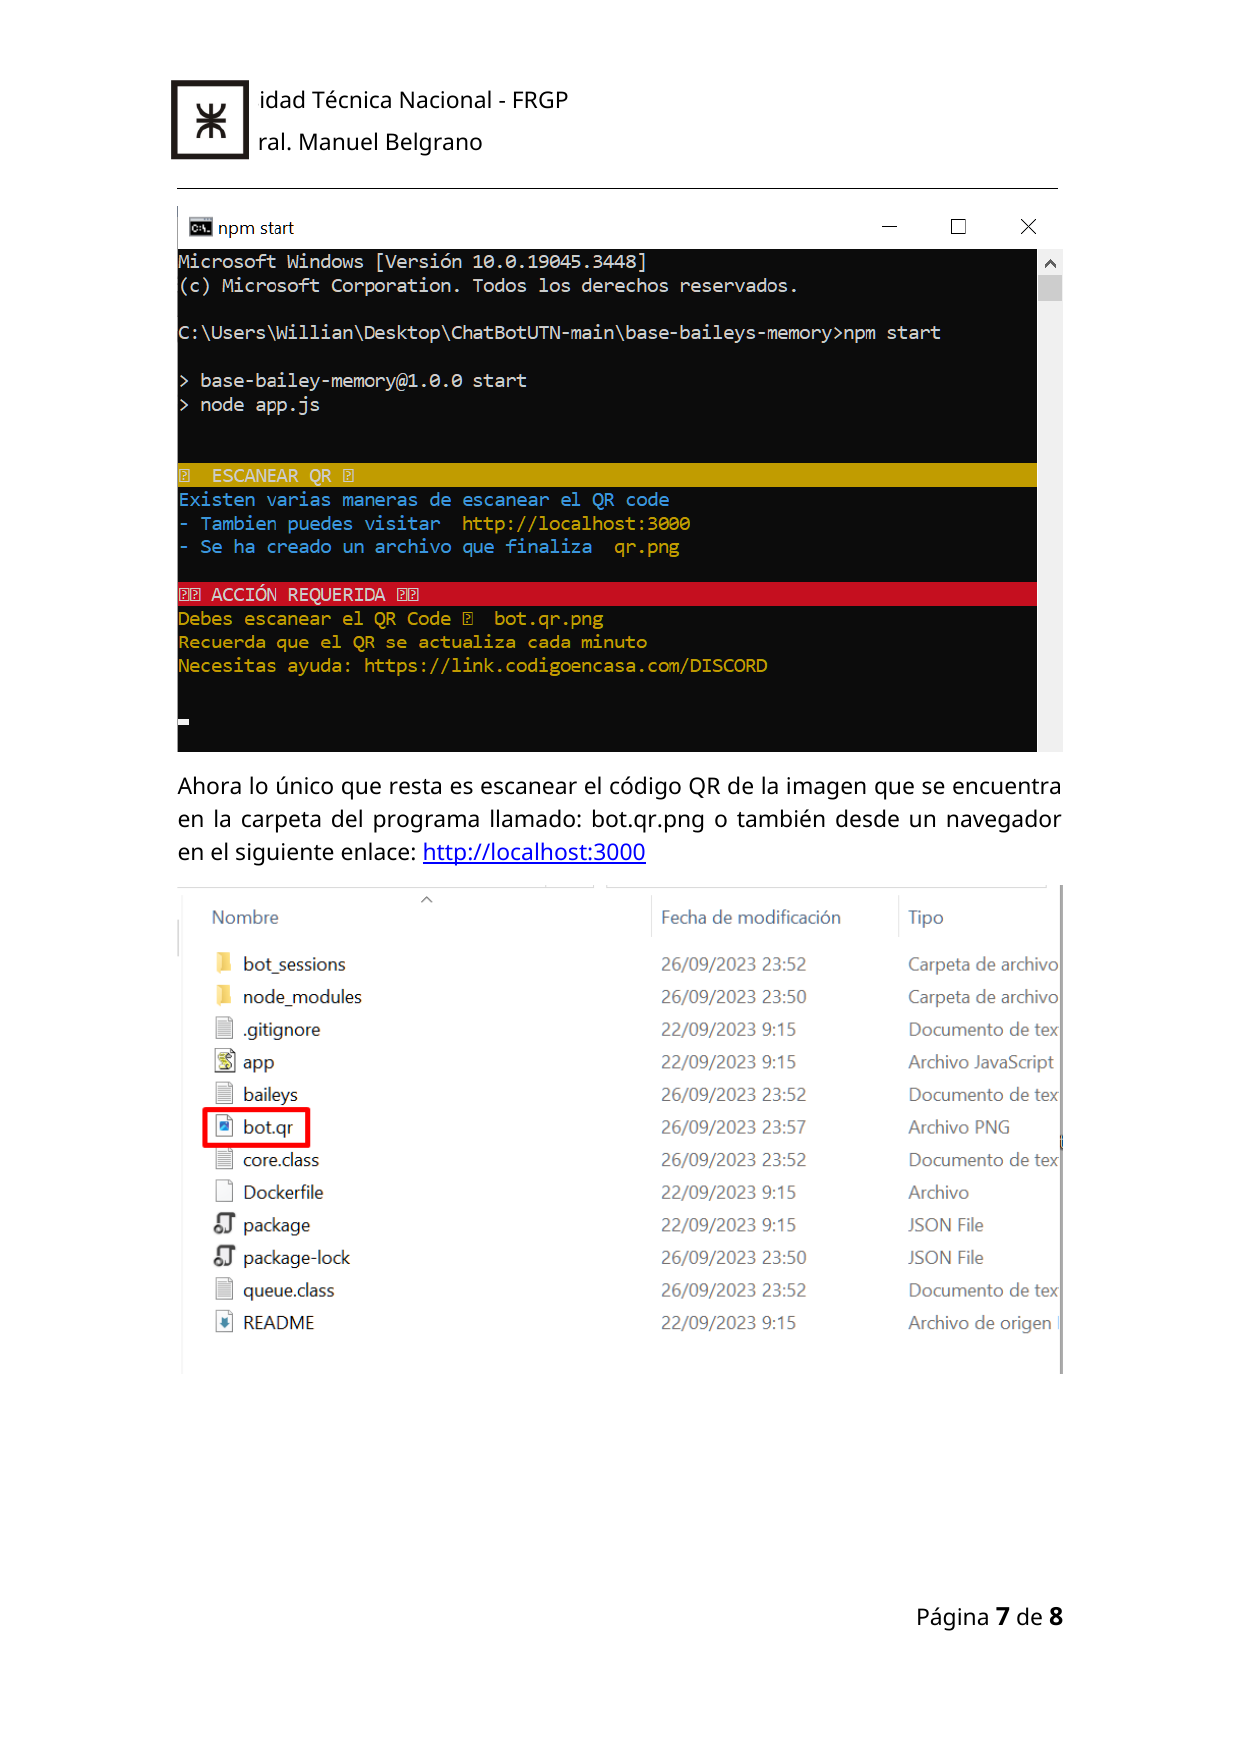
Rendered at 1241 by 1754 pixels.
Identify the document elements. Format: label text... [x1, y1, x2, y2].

text Ahora lo único que resta es escanear el código QR de la imagen que se encuentra en la carpeta del programa llamado: bot.qr.png o también desde un navegador en el siguiente enlace: http://localhost:3000 [177, 770, 1063, 867]
picture [177, 885, 1063, 1374]
picture [177, 206, 1063, 752]
picture [158, 68, 258, 165]
